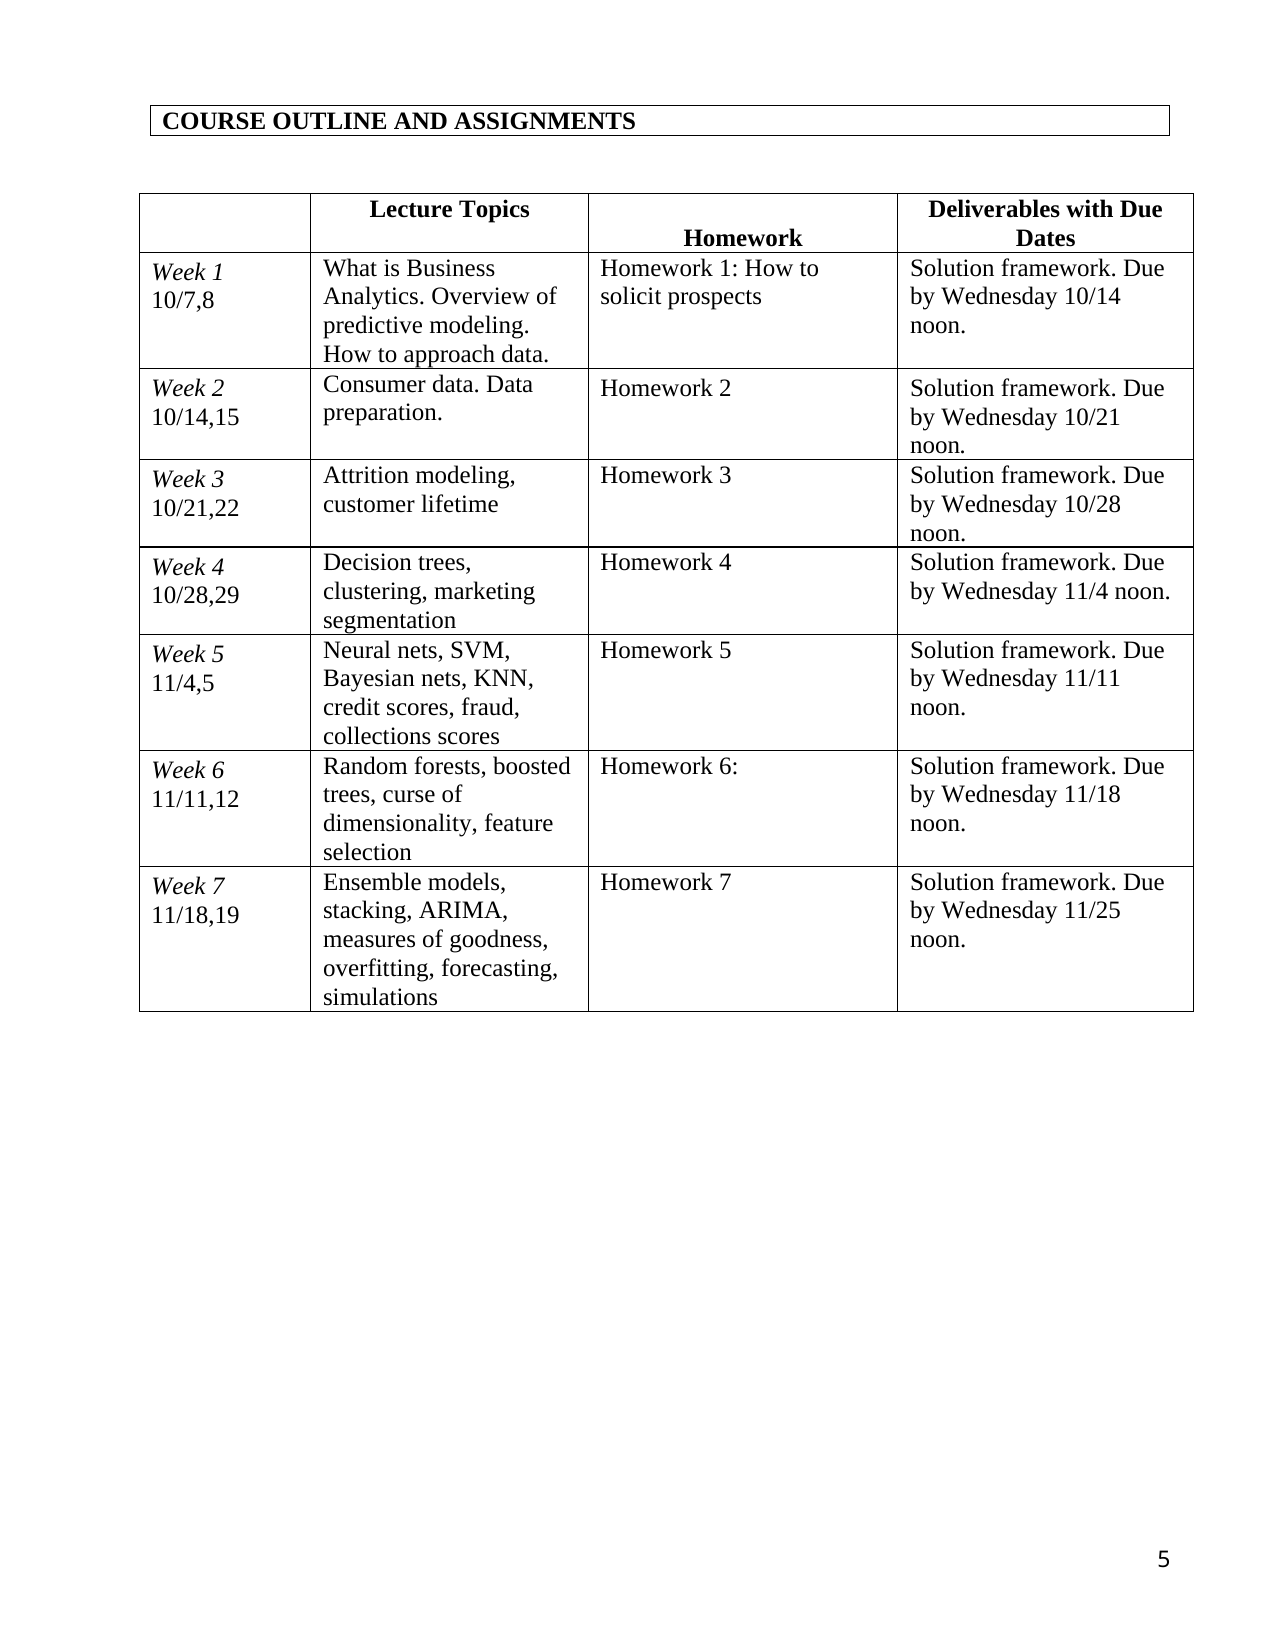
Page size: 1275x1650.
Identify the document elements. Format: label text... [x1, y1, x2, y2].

table_header Deliverables with Due Dates [898, 194, 1193, 252]
table_cell Homework 2 [589, 369, 897, 459]
table_cell Homework 4 [589, 548, 897, 634]
table_cell Week 4 10/28,29 [140, 548, 310, 634]
table_cell Neural nets, SVM, Bayesian nets, KNN, credit scores, fraud, collections scores [311, 635, 588, 750]
table_cell Solution framework. Due by Wednesday 11/18 noon. [898, 751, 1193, 866]
table_cell Homework 6: [589, 751, 897, 866]
table_header Lecture Topics [311, 194, 588, 252]
table_cell What is Business Analytics. Overview of predictive modeling. How to approach data. [311, 253, 588, 368]
table_cell Week 7 11/18,19 [140, 867, 310, 1011]
table_header [140, 194, 310, 252]
table_cell Week 6 11/11,12 [140, 751, 310, 866]
table_cell Consumer data. Data preparation. [311, 369, 588, 459]
table_cell Week 1 10/7,8 [140, 253, 310, 368]
table_cell Solution framework. Due by Wednesday 11/25 noon. [898, 867, 1193, 1011]
table_cell Solution framework. Due by Wednesday 11/11 noon. [898, 635, 1193, 750]
table_cell Solution framework. Due by Wednesday 10/14 noon. [898, 253, 1193, 368]
table_cell Homework 1: How to solicit prospects [589, 253, 897, 368]
table_cell Attrition modeling, customer lifetime [311, 460, 588, 546]
table_cell Solution framework. Due by Wednesday 11/4 noon. [898, 548, 1193, 634]
table_cell Solution framework. Due by Wednesday 10/21 noon. [898, 369, 1193, 459]
table_cell Homework 5 [589, 635, 897, 750]
table_cell Homework 3 [589, 460, 897, 546]
table_cell Ensemble models, stacking, ARIMA, measures of goodness, overfitting, forecasting, simulations [311, 867, 588, 1011]
table_cell Decision trees, clustering, marketing segmentation [311, 548, 588, 634]
table_cell Week 5 11/4,5 [140, 635, 310, 750]
table_cell Week 3 10/21,22 [140, 460, 310, 546]
table_cell Random forests, boosted trees, curse of dimensionality, feature selection [311, 751, 588, 866]
table_header Homework [589, 194, 897, 252]
table_cell Week 2 10/14,15 [140, 369, 310, 459]
table_header COURSE OUTLINE AND ASSIGNMENTS [151, 106, 1169, 135]
table_cell Solution framework. Due by Wednesday 10/28 noon. [898, 460, 1193, 546]
table_cell Homework 7 [589, 867, 897, 1011]
